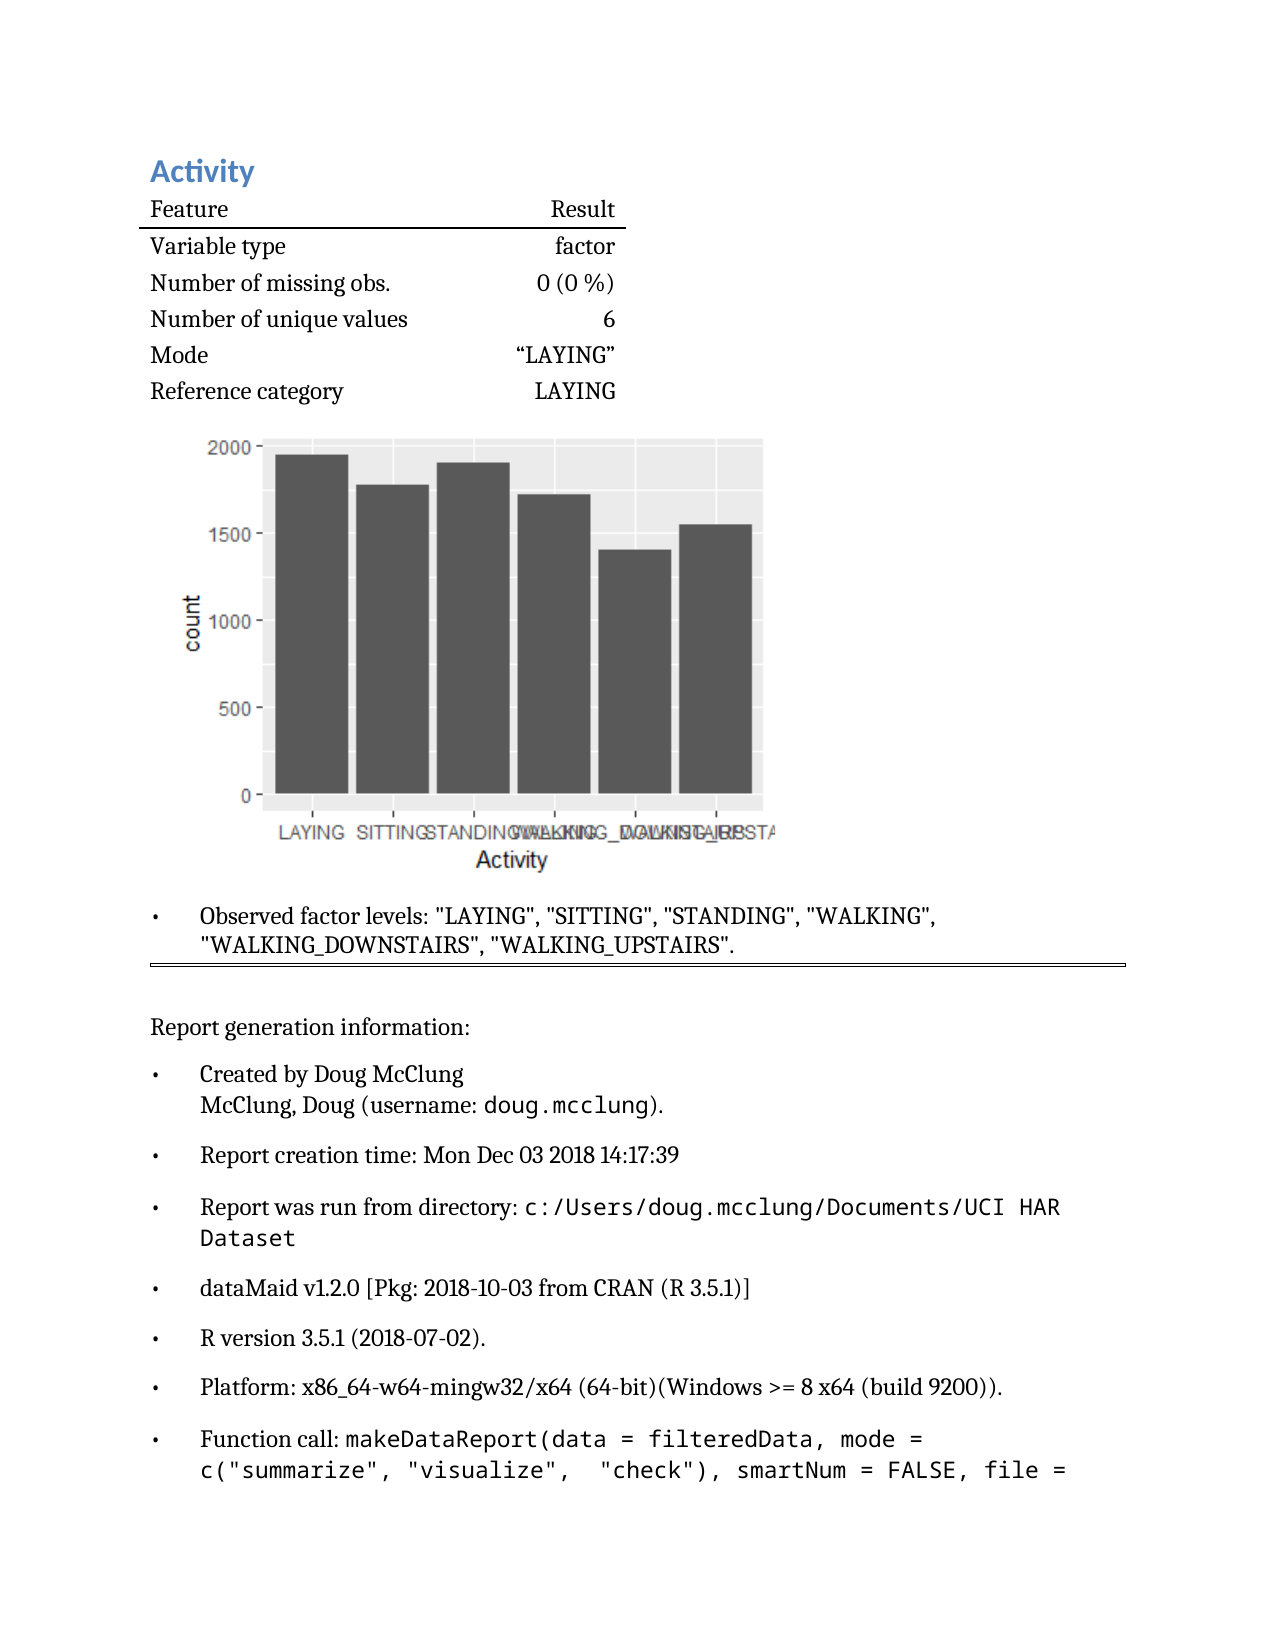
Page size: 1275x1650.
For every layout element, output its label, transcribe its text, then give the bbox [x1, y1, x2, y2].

picture [168, 428, 776, 884]
text Report generation information: [150, 1013, 1125, 1042]
list Report was run from directory: c:/Users/doug.mcclung/Documents/UCI HAR Dataset [150, 1191, 1125, 1253]
list Report creation time: Mon Dec 03 2018 14:17:39 [150, 1141, 1125, 1170]
table_cell “LAYING” [491, 337, 626, 373]
table_cell Number of unique values [139, 301, 491, 337]
table_cell 6 [491, 301, 626, 337]
table_cell 0 (0 %) [491, 265, 626, 301]
list Observed factor levels: "LAYING", "SITTING", "STANDING", "WALKING", "WALKING_DOWNSTAIRS", "WALKING_UPSTAIRS". [150, 902, 1125, 959]
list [150, 1423, 1125, 1485]
table_header Feature [139, 191, 491, 227]
table_cell Variable type [139, 229, 491, 265]
table_cell LAYING [491, 374, 626, 410]
table_header Result [491, 191, 626, 227]
table_cell Mode [139, 337, 491, 373]
table_cell factor [491, 229, 626, 265]
table_cell Reference category [139, 374, 491, 410]
list Platform: x86_64-w64-mingw32/x64 (64-bit)(Windows >= 8 x64 (build 9200)). [150, 1373, 1125, 1402]
subtitle Activity [150, 150, 1125, 191]
list R version 3.5.1 (2018-07-02). [150, 1324, 1125, 1352]
list dataMaid v1.2.0 [Pkg: 2018-10-03 from CRAN (R 3.5.1)] [150, 1274, 1125, 1303]
list Created by Doug McClung McClung, Doug (username: doug.mcclung). [150, 1060, 1125, 1120]
table_cell Number of missing obs. [139, 265, 491, 301]
